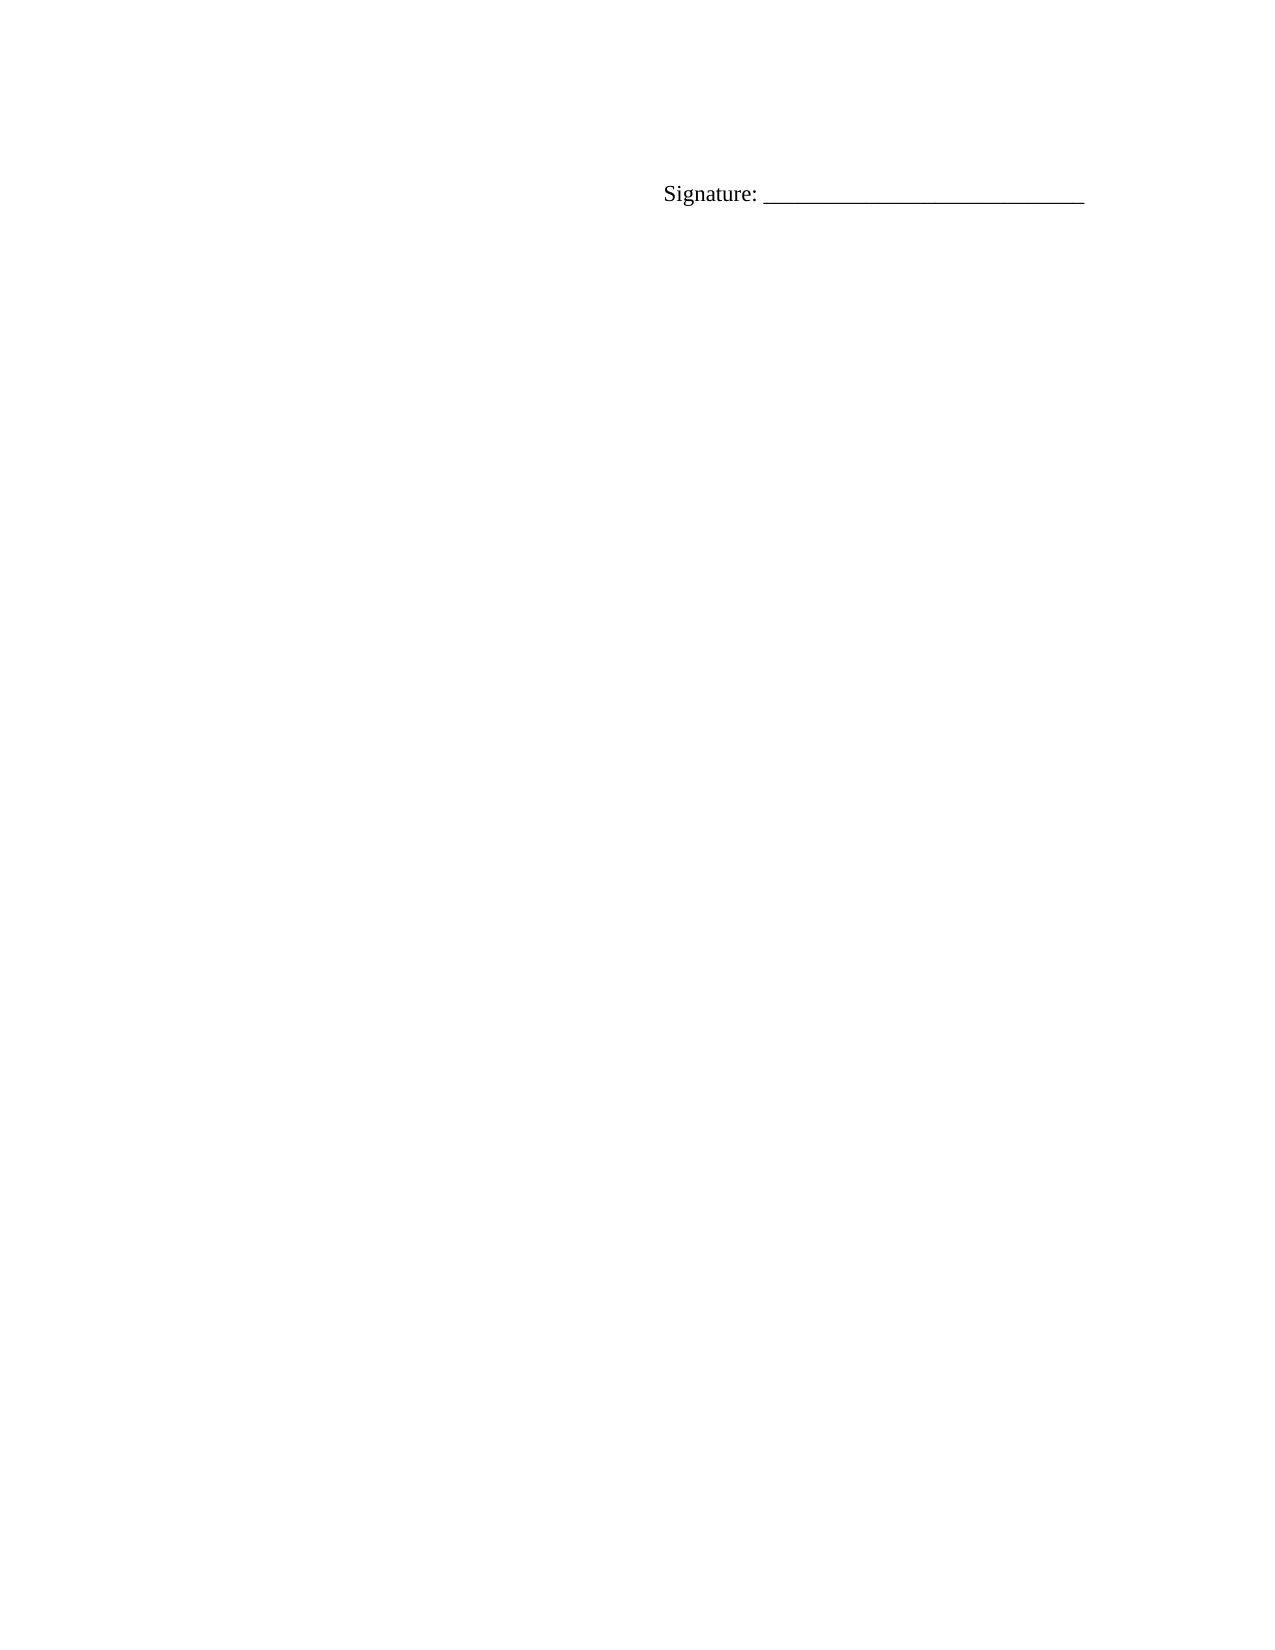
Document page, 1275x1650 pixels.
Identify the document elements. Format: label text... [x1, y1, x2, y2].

text Signature: ____________________________ [570, 180, 1125, 207]
